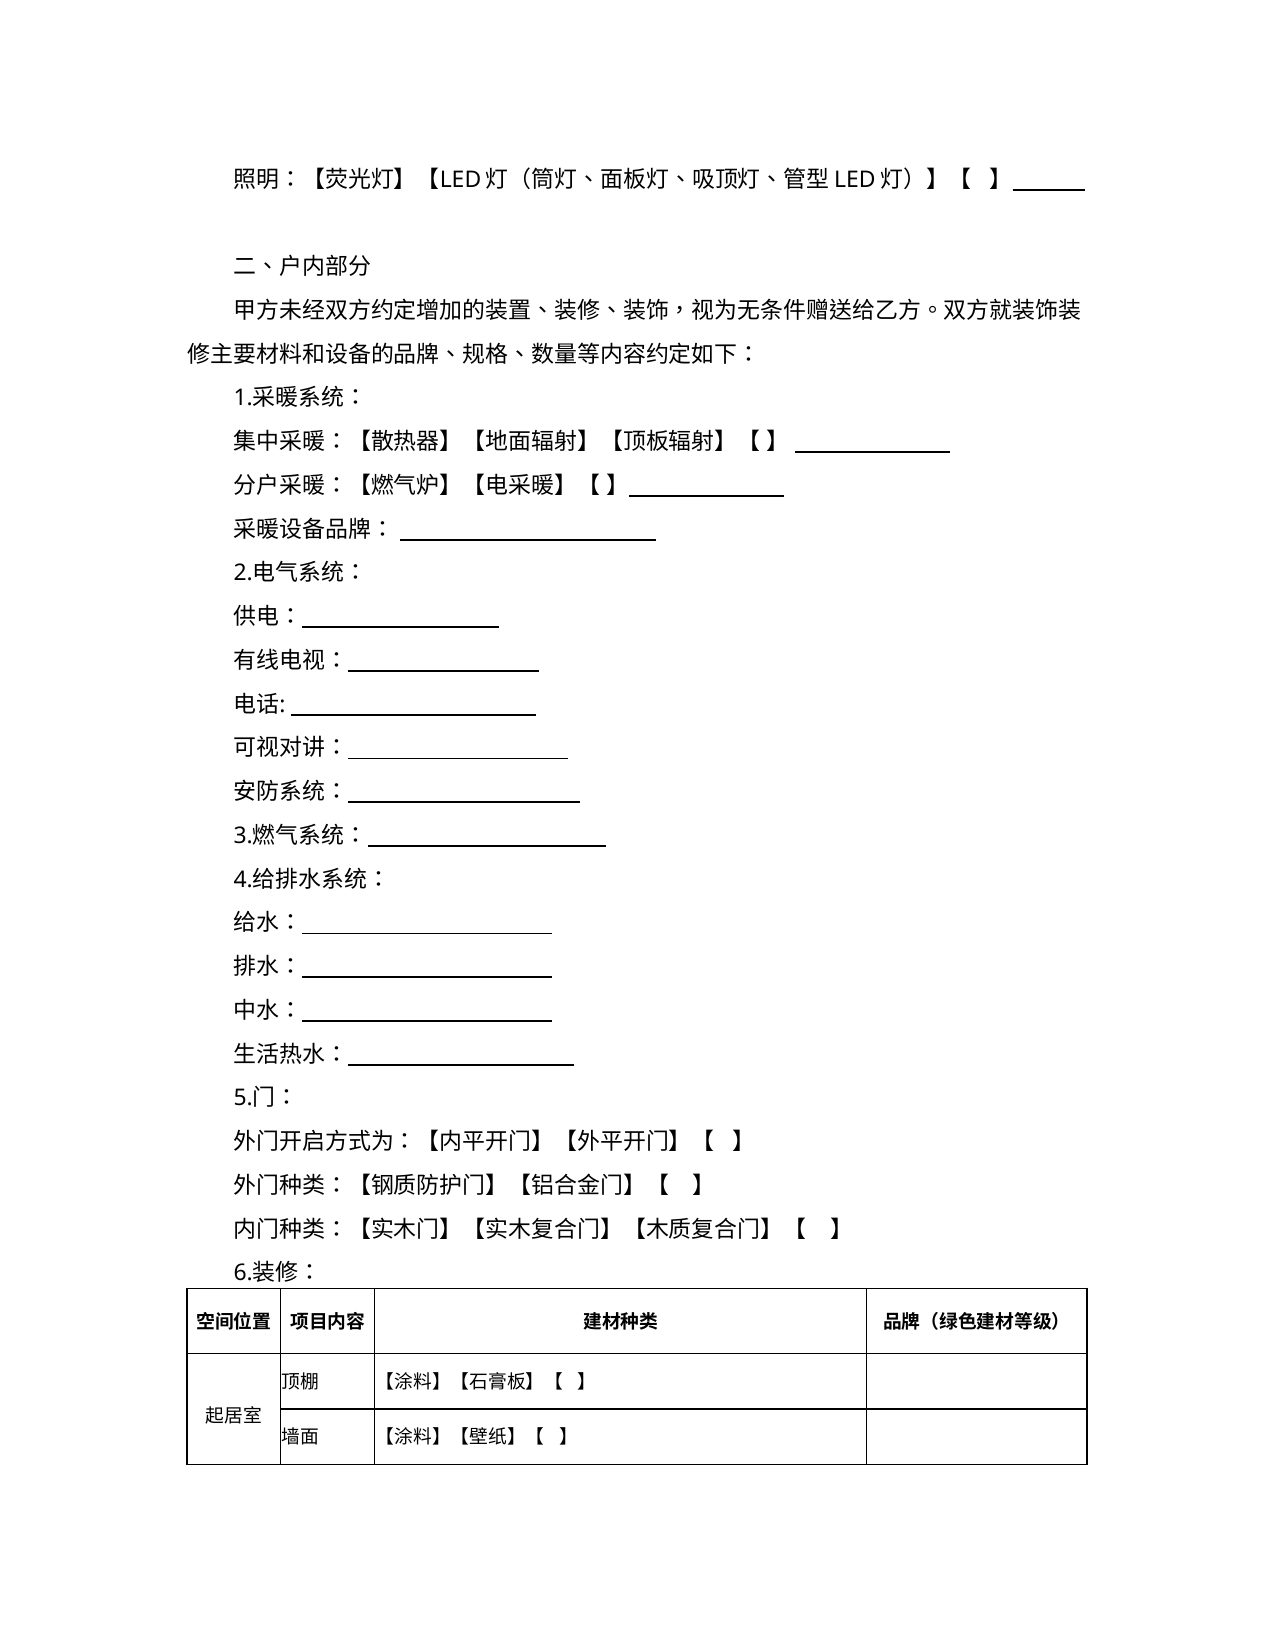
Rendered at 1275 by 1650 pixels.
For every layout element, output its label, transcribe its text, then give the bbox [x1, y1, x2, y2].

text 内门种类：【实木门】【实木复合门】【木质复合门】【 】 [187, 1200, 1087, 1244]
text 外门种类：【钢质防护门】【铝合金门】【 】 [187, 1156, 1087, 1200]
table_cell [867, 1354, 1086, 1408]
text 4.给排水系统： [187, 850, 1087, 894]
text 排水： [187, 937, 1087, 981]
table_cell 【涂料】【壁纸】【 】 [375, 1410, 866, 1463]
text 2.电气系统： [187, 544, 1087, 587]
text 集中采暖：【散热器】【地面辐射】【顶板辐射】【 】 [187, 412, 1087, 456]
text 给水： [187, 894, 1087, 937]
text 照明：【荧光灯】【LED灯（筒灯、面板灯、吸顶灯、管型LED灯）】【 】 [187, 150, 1087, 194]
text 甲方未经双方约定增加的装置、装修、装饰，视为无条件赠送给乙方。双方就装饰装修主要材料和设备的品牌、规格、数量等内容约定如下： [187, 281, 1087, 369]
table_header 空间位置 [188, 1289, 280, 1352]
text 外门开启方式为：【内平开门】【外平开门】【 】 [187, 1112, 1087, 1156]
table_cell 顶棚 [281, 1354, 374, 1408]
text 生活热水： [187, 1025, 1087, 1069]
table_cell 起居室 [188, 1354, 280, 1463]
text 分户采暖：【燃气炉】【电采暖】【 】 [187, 456, 1087, 500]
table_cell [867, 1410, 1086, 1463]
text 中水： [187, 981, 1087, 1025]
text 安防系统： [187, 762, 1087, 806]
table_header 建材种类 [375, 1289, 866, 1352]
table_header 品牌（绿色建材等级） [867, 1289, 1086, 1352]
text 电话: [187, 675, 1087, 719]
text 有线电视： [187, 631, 1087, 675]
text 3.燃气系统： [187, 806, 1087, 850]
text 采暖设备品牌： [187, 500, 1087, 544]
text 二、户内部分 [187, 237, 1087, 281]
table_cell 【涂料】【石膏板】【 】 [375, 1354, 866, 1408]
text 1.采暖系统： [187, 369, 1087, 412]
text 可视对讲： [187, 719, 1087, 762]
table_cell 墙面 [281, 1410, 374, 1463]
text 供电： [187, 587, 1087, 631]
table_header 项目内容 [281, 1289, 374, 1352]
text 6.装修： [187, 1244, 1087, 1287]
text 5.门： [187, 1069, 1087, 1112]
